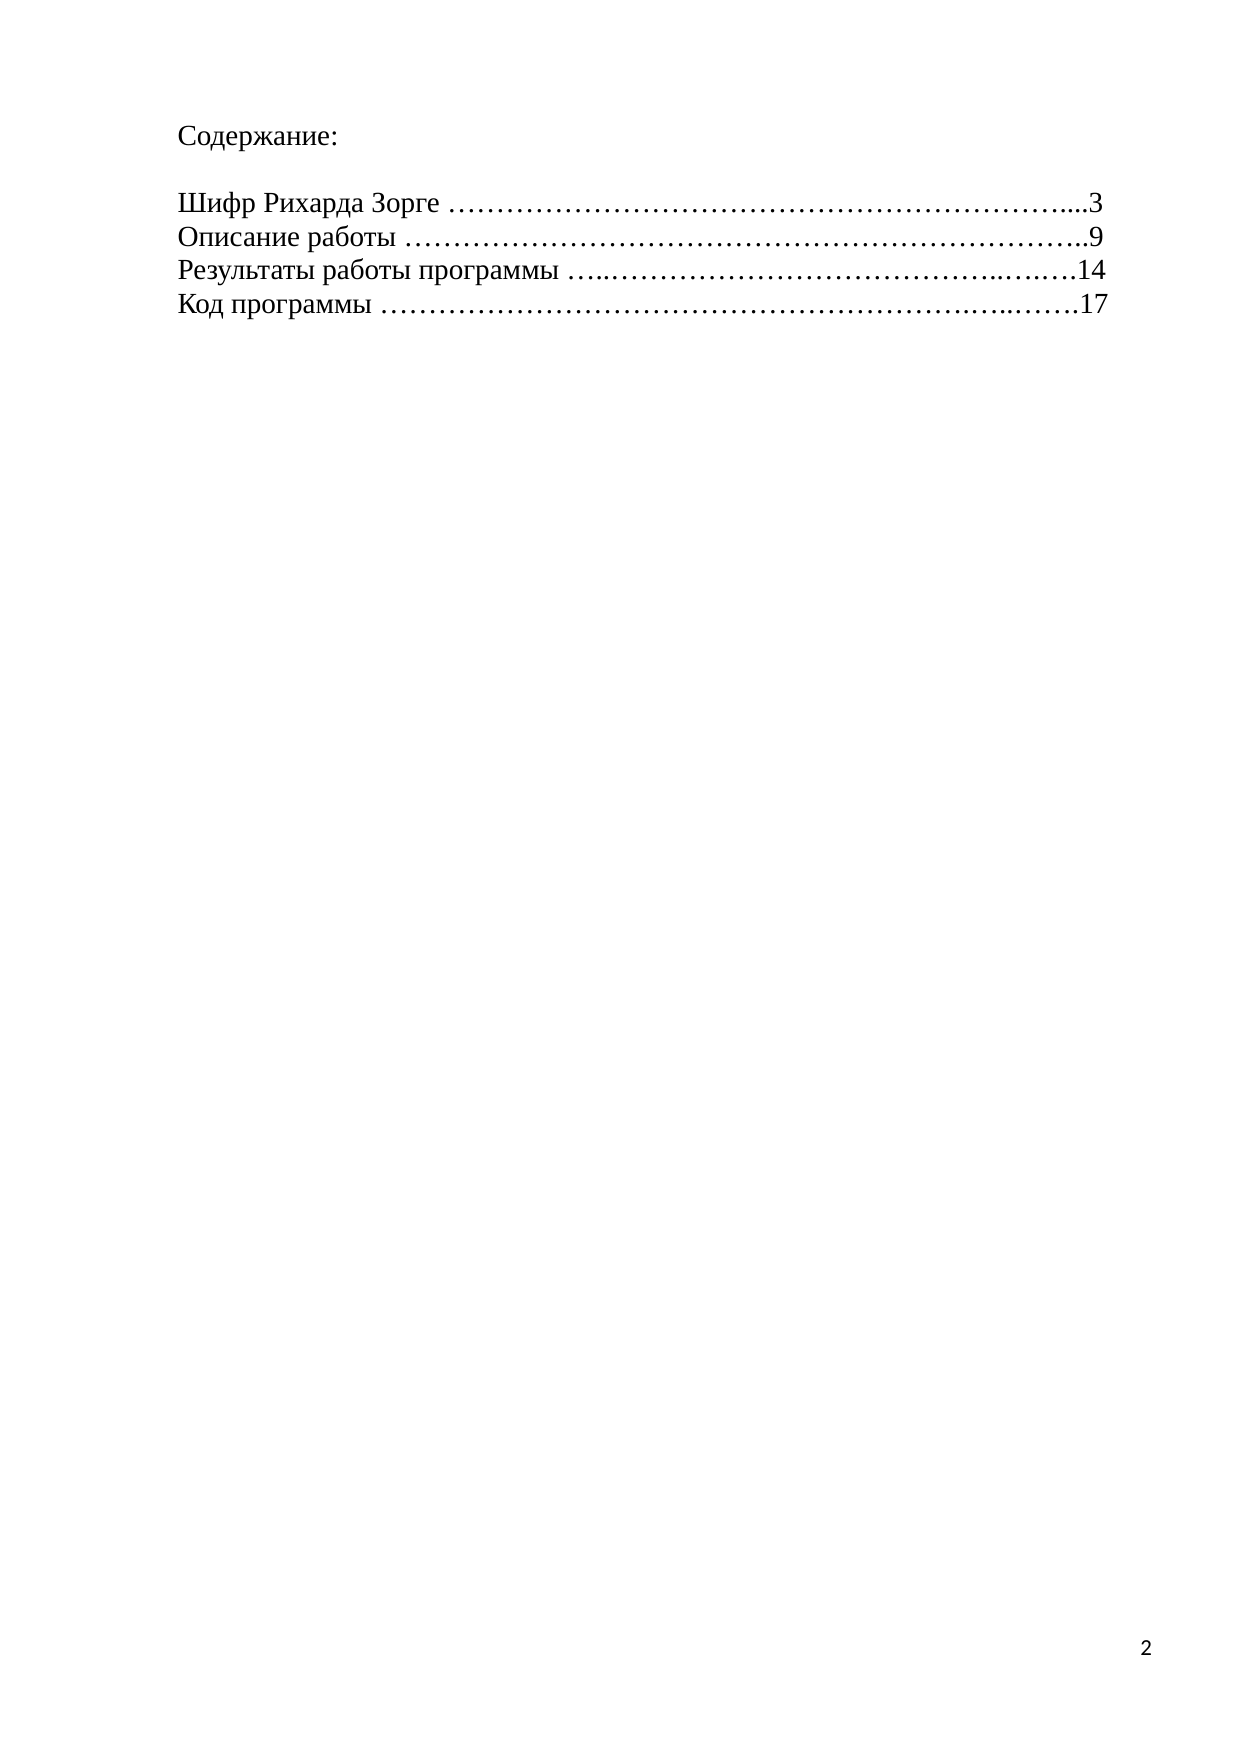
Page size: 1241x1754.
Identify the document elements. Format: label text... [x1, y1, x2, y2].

text Результаты работы программы …..…………………………………..….….14 [177, 252, 1114, 286]
text Шифр Рихарда Зорге ………………………………………………………....3 [177, 185, 1114, 219]
text Описание работы ……………………………………………………………..9 [177, 219, 1114, 252]
text Код программы …………………………………………………….…..…….17 [177, 286, 1114, 319]
text Содержание: [177, 118, 1114, 152]
